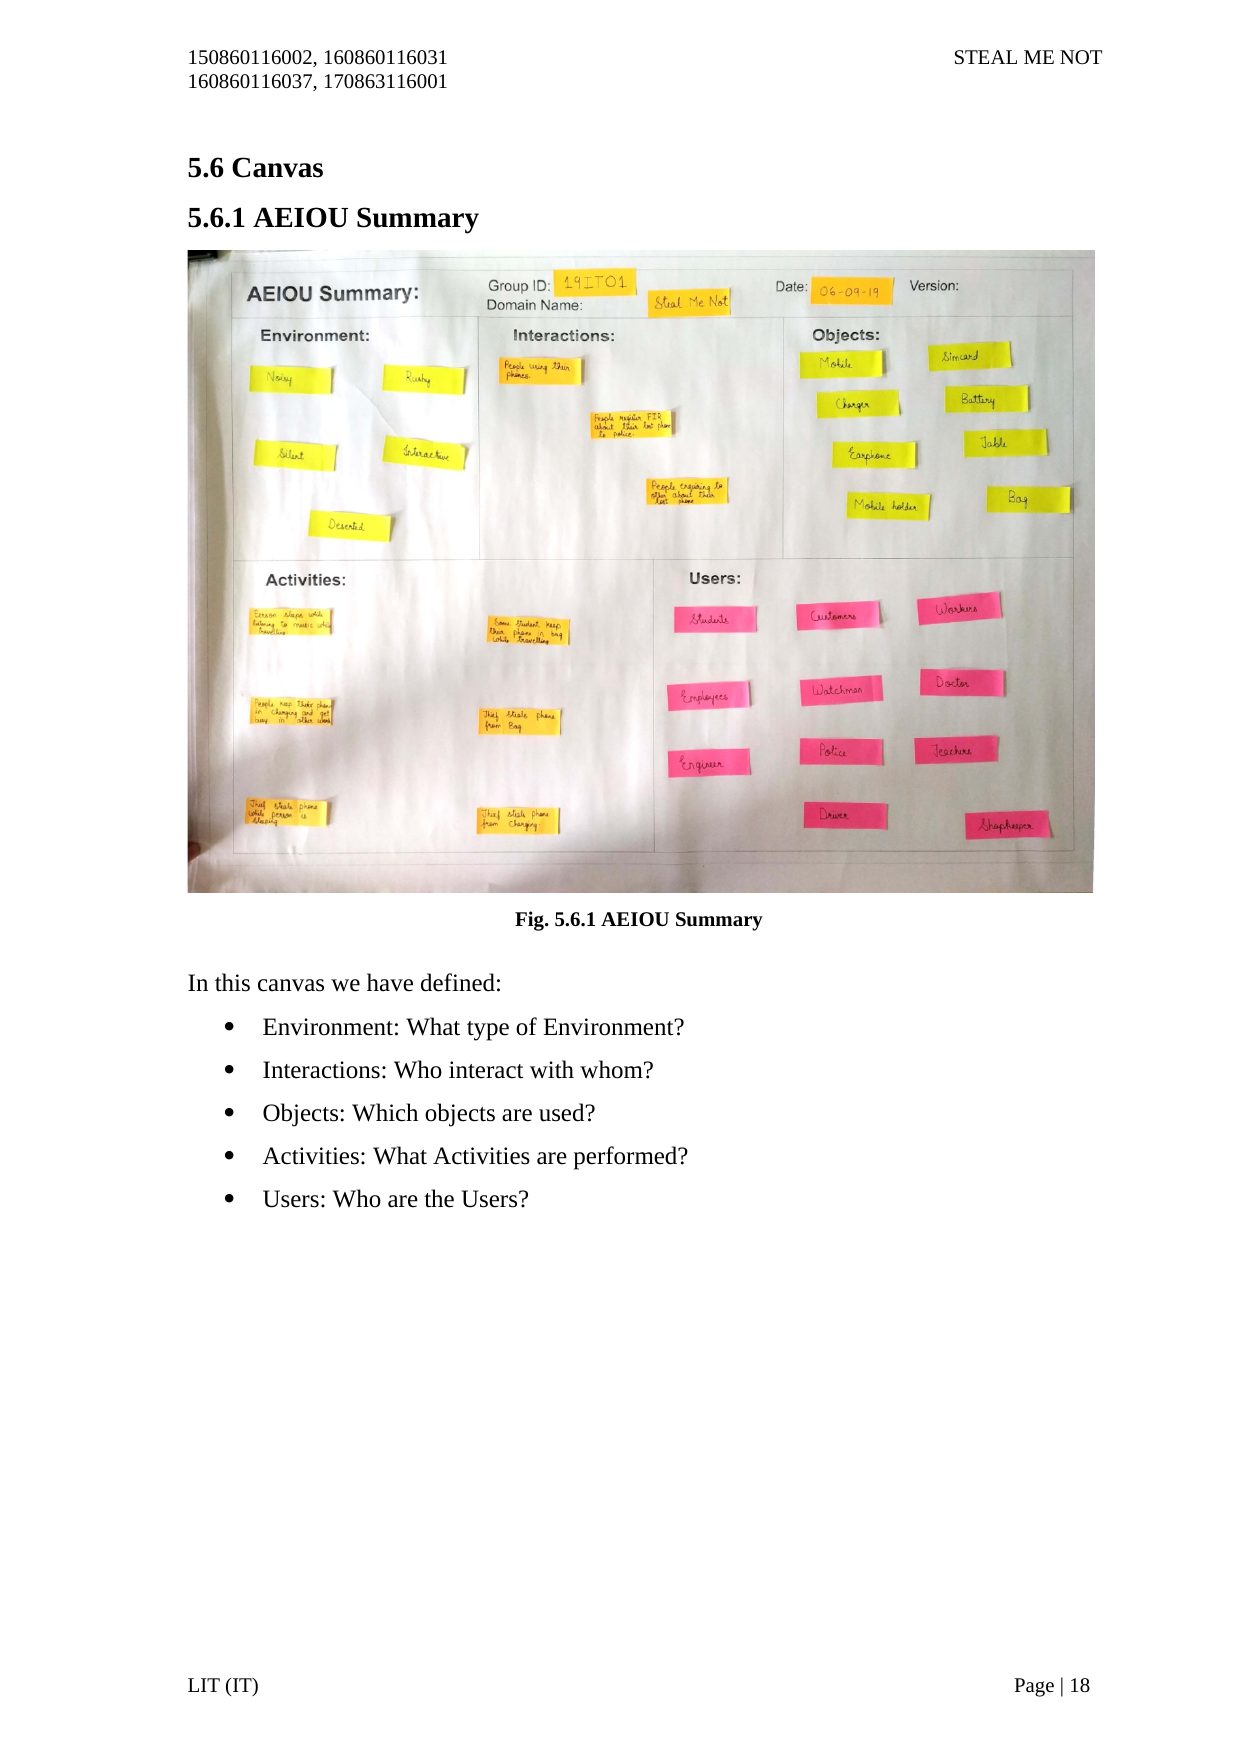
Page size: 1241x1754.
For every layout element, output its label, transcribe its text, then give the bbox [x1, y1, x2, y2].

text In this canvas we have defined: [187, 968, 1090, 997]
text 5.6 Canvas [187, 150, 1090, 183]
list Environment: What type of Environment? [225, 1012, 1090, 1040]
list Activities: What Activities are performed? [225, 1141, 1090, 1170]
picture [187, 250, 1095, 893]
list Users: Who are the Users? [225, 1184, 1090, 1213]
list Interactions: Who interact with whom? [225, 1055, 1090, 1083]
list Objects: Which objects are used? [225, 1098, 1090, 1127]
text Fig. 5.6.1 aeiou Summary [187, 907, 1090, 931]
text 5.6.1 AEIOU Summary [187, 200, 1090, 234]
